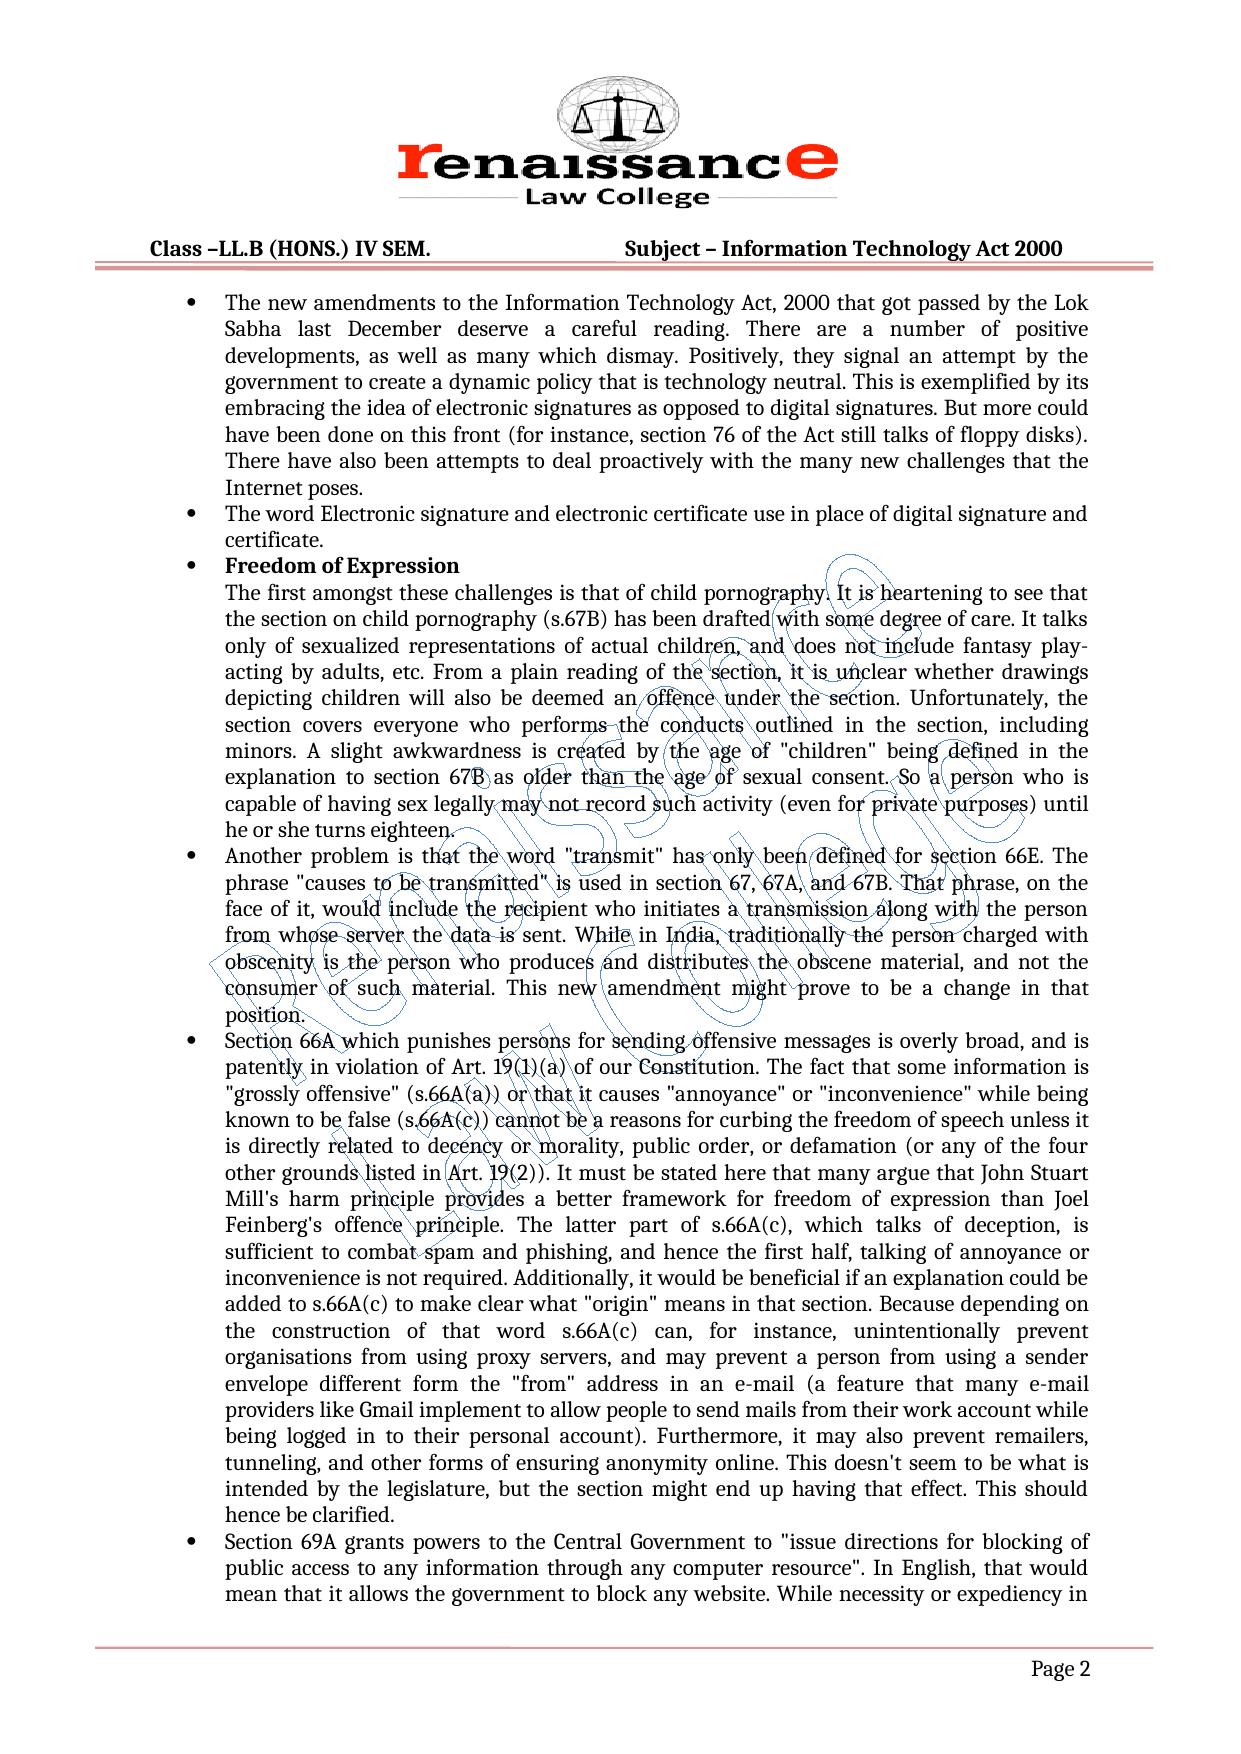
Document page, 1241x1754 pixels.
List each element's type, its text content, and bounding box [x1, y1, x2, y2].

subtitle Freedom of Expression [187, 553, 1090, 580]
list The word Electronic signature and electronic certificate use in place of digital signature and certificate. [187, 501, 1090, 553]
text The first amongst these challenges is that of child pornography. It is heartening to see that the section on child pornography (s.67B) has been drafted with some degree of care. It talks only of sexualized representations of actual children, and does not include fantasy play-acting by adults, etc. From a plain reading of the section, it is unclear whether drawings depicting children will also be deemed an offence under the section. Unfortunately, the section covers everyone who performs the conducts outlined in the section, including minors. A slight awkwardness is created by the age of "children" being defined in the explanation to section 67B as older than the age of sexual consent. So a person who is capable of having sex legally may not record such activity (even for private purposes) until he or she turns eighteen. [225, 580, 1090, 843]
list The new amendments to the Information Technology Act, 2000 that got passed by the Lok Sabha last December deserve a careful reading. There are a number of positive developments, as well as many which dismay. Positively, they signal an attempt by the government to create a dynamic policy that is technology neutral. This is exemplified by its embracing the idea of electronic signatures as opposed to digital signatures. But more could have been done on this front (for instance, section 76 of the Act still talks of floppy disks). There have also been attempts to deal proactively with the many new challenges that the Internet poses. [187, 290, 1090, 501]
list Another problem is that the word "transmit" has only been defined for section 66E. The phrase "causes to be transmitted" is used in section 67, 67A, and 67B. That phrase, on the face of it, would include the recipient who initiates a transmission along with the person from whose server the data is sent. While in India, traditionally the person charged with obscenity is the person who produces and distributes the obscene material, and not the consumer of such material. This new amendment might prove to be a change in that position. [187, 843, 1090, 1028]
picture [374, 75, 866, 209]
list Section 66A which punishes persons for sending offensive messages is overly broad, and is patently in violation of Art. 19(1)(a) of our Constitution. The fact that some information is "grossly offensive" (s.66A(a)) or that it causes "annoyance" or "inconvenience" while being known to be false (s.66A(c)) cannot be a reasons for curbing the freedom of speech unless it is directly related to decency or morality, public order, or defamation (or any of the four other grounds listed in Art. 19(2)). It must be stated here that many argue that John Stuart Mill's harm principle provides a better framework for freedom of expression than Joel Feinberg's offence principle. The latter part of s.66A(c), which talks of deception, is sufficient to combat spam and phishing, and hence the first half, talking of annoyance or inconvenience is not required. Additionally, it would be beneficial if an explanation could be added to s.66A(c) to make clear what "origin" means in that section. Because depending on the construction of that word s.66A(c) can, for instance, unintentionally prevent organisations from using proxy servers, and may prevent a person from using a sender envelope different form the "from" address in an e-mail (a feature that many e-mail providers like Gmail implement to allow people to send mails from their work account while being logged in to their personal account). Furthermore, it may also prevent remailers, tunneling, and other forms of ensuring anonymity online. This doesn't seem to be what is intended by the legislature, but the section might end up having that effect. This should hence be clarified. [187, 1028, 1090, 1528]
